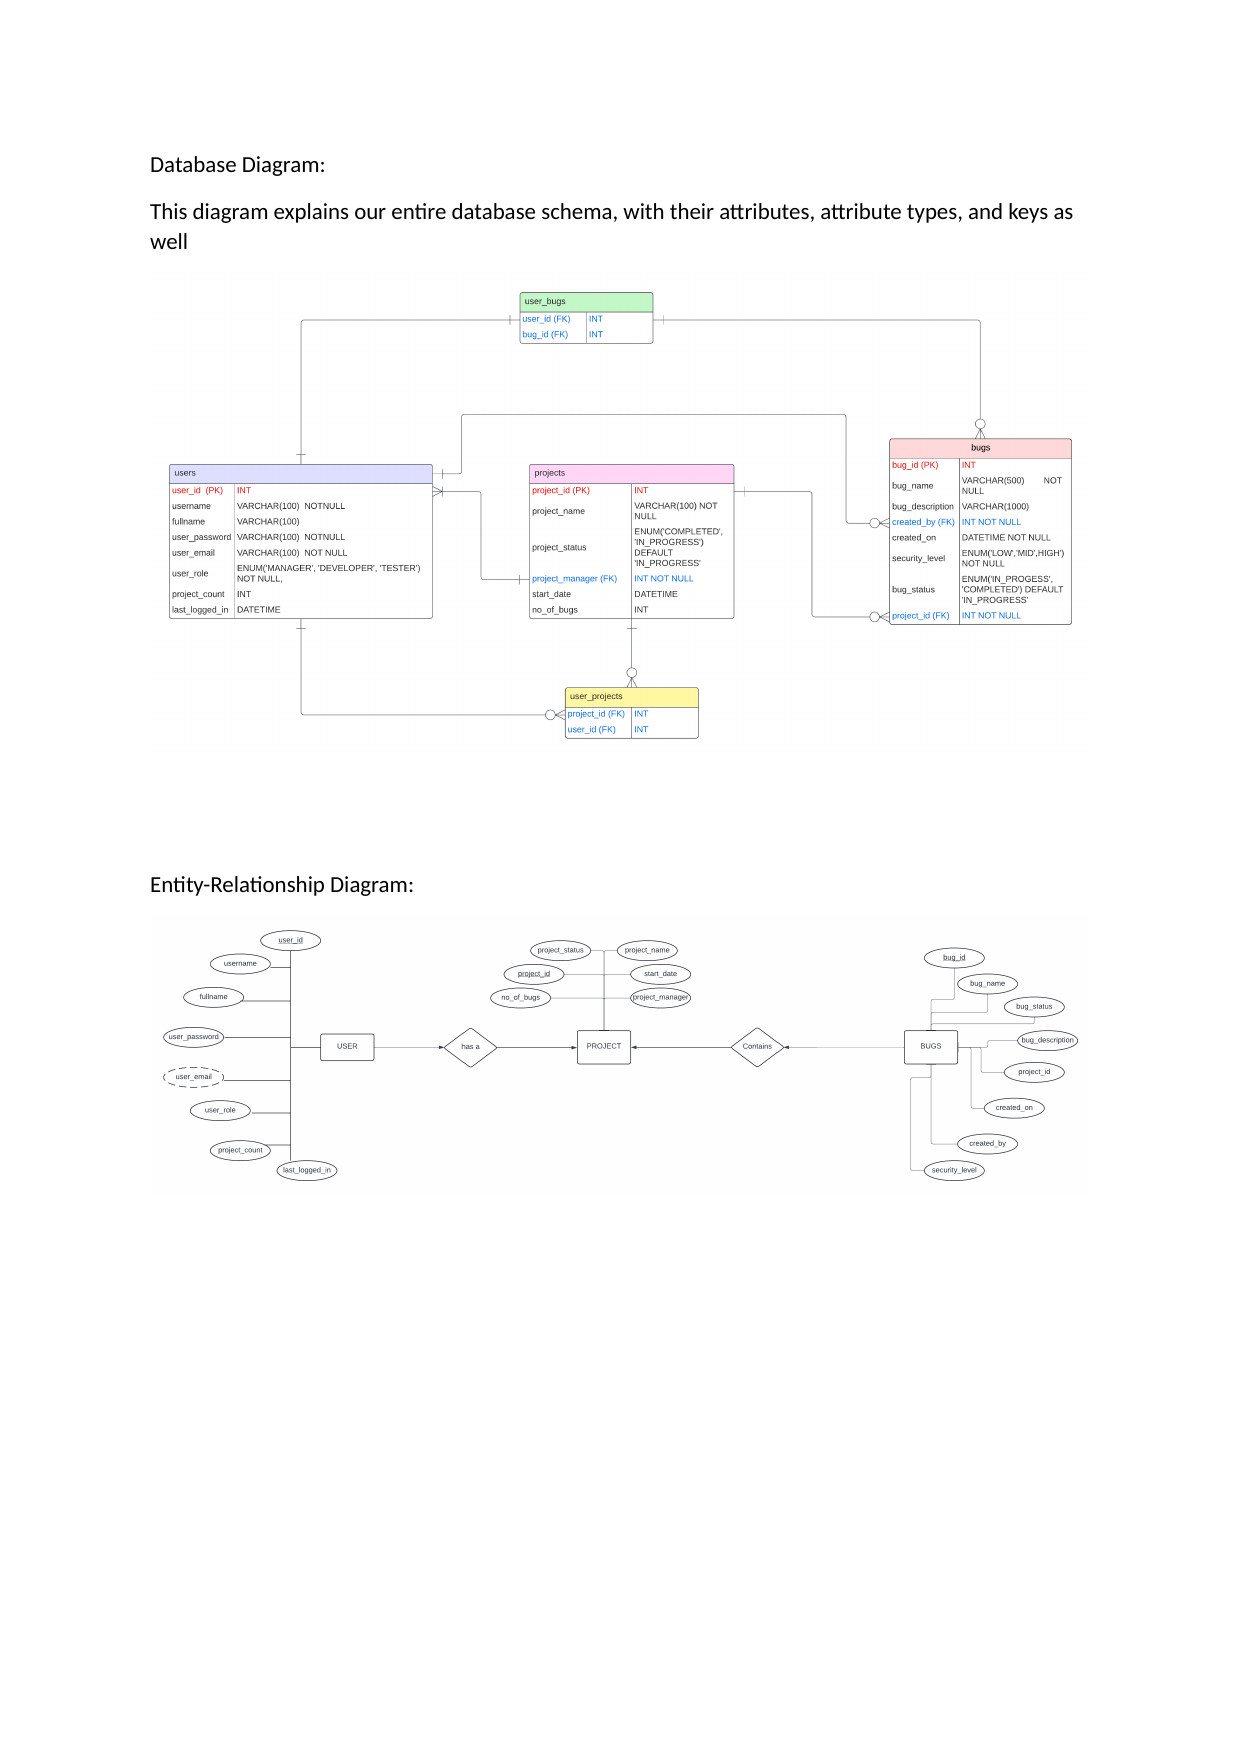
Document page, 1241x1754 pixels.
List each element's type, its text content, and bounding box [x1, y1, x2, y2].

text This diagram explains our entire database schema, with their attributes, attribute types, and keys as well [150, 197, 1090, 255]
text Database Diagram: [150, 150, 1090, 178]
text Entity-Relationship Diagram: [150, 870, 1090, 898]
picture [150, 273, 1091, 758]
picture [150, 917, 1091, 1194]
